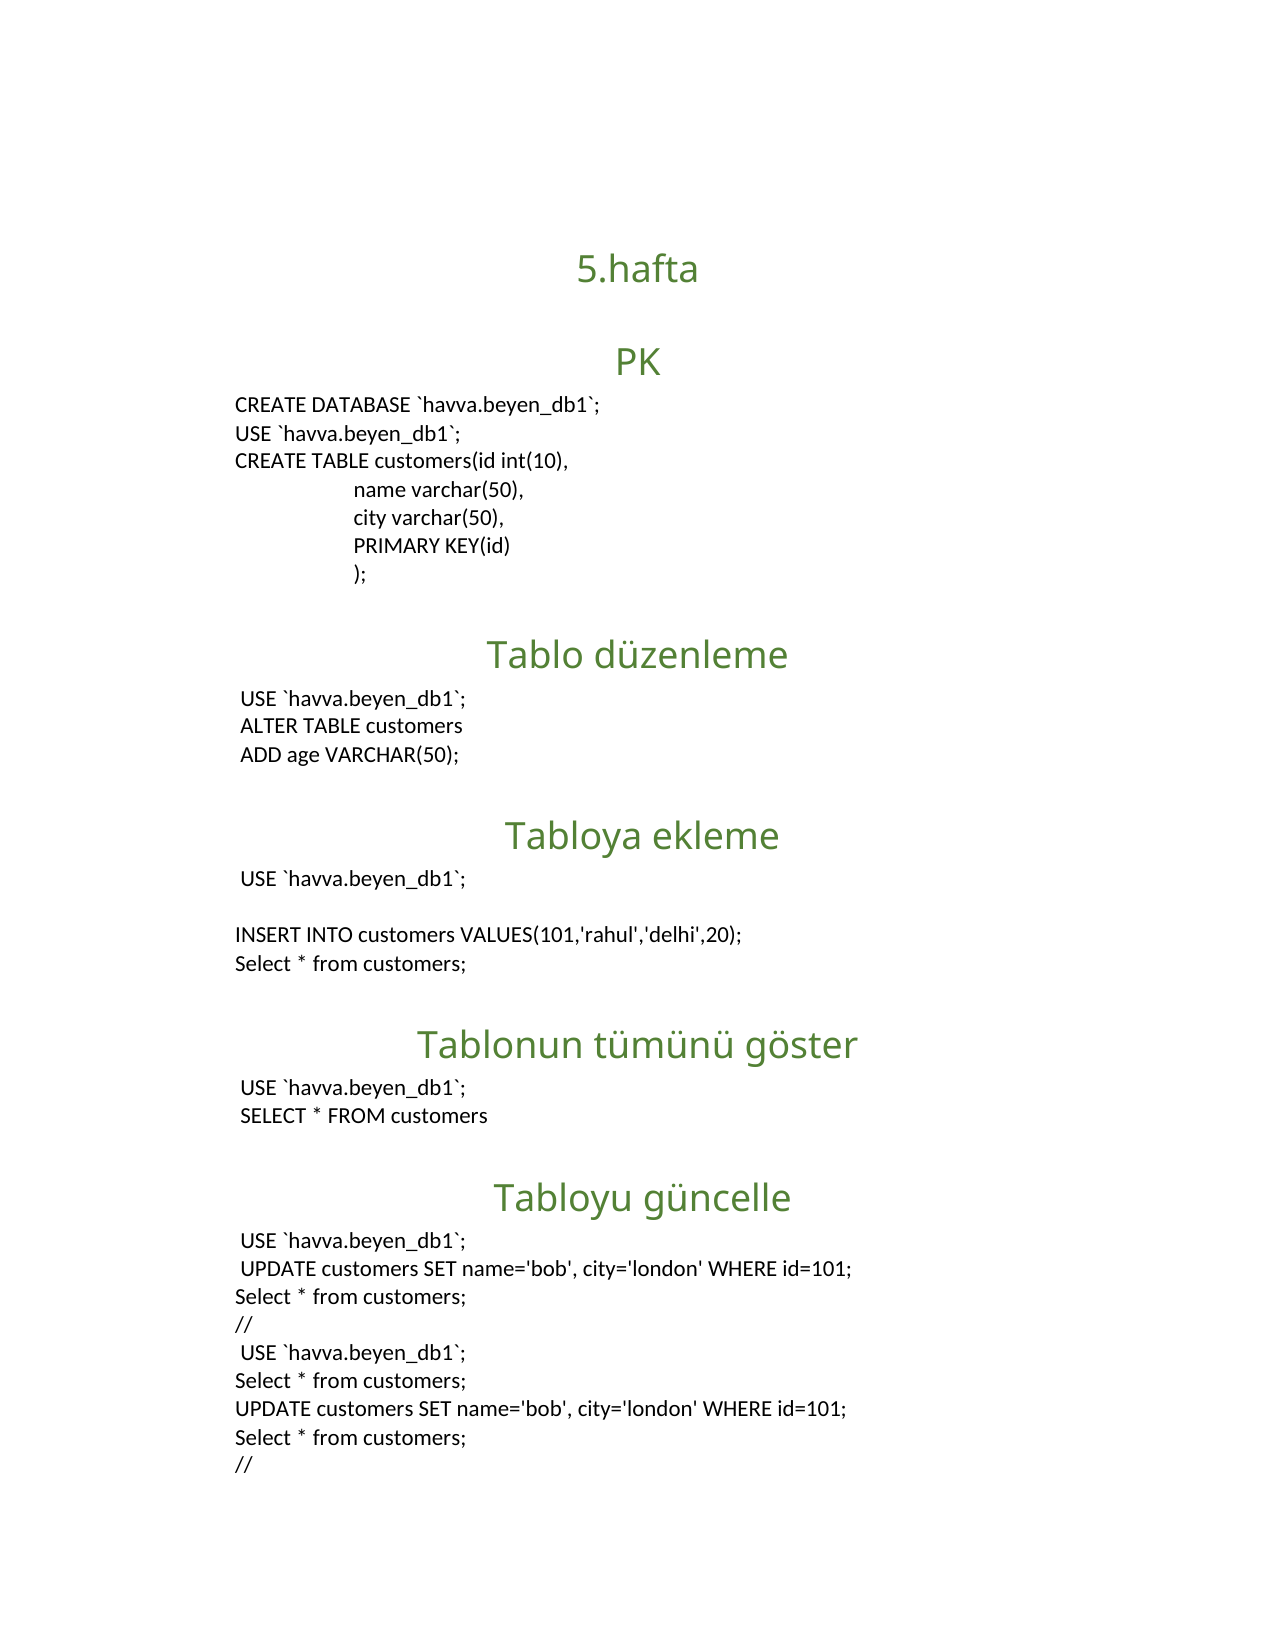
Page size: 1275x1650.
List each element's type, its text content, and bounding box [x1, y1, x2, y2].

text ADD age VARCHAR(50); [235, 740, 1125, 768]
subtitle Tabloyu güncelle [150, 1171, 1125, 1222]
text city varchar(50), [235, 503, 1125, 531]
text USE `havva.beyen_db1`; [235, 1338, 1125, 1367]
text USE `havva.beyen_db1`; [235, 1226, 1125, 1254]
text Select * from customers; [235, 949, 1125, 977]
text Select * from customers; [235, 1367, 1125, 1394]
subtitle Tablonun tümünü göster [150, 1018, 1125, 1069]
subtitle Tabloya ekleme [150, 809, 1125, 860]
text CREATE TABLE customers(id int(10), [235, 447, 1125, 475]
text CREATE DATABASE `havva.beyen_db1`; [235, 391, 1125, 419]
text // [235, 1311, 1125, 1338]
text UPDATE customers SET name='bob', city='london' WHERE id=101; [235, 1394, 1125, 1423]
text Select * from customers; [235, 1282, 1125, 1311]
text UPDATE customers SET name='bob', city='london' WHERE id=101; [235, 1254, 1125, 1282]
text PRIMARY KEY(id) [235, 531, 1125, 559]
text name varchar(50), [235, 475, 1125, 503]
text ); [235, 559, 1125, 587]
text SELECT * FROM customers [235, 1102, 1125, 1129]
text USE `havva.beyen_db1`; [235, 684, 1125, 712]
text USE `havva.beyen_db1`; [235, 419, 1125, 447]
text USE `havva.beyen_db1`; [235, 864, 1125, 893]
text // [235, 1451, 1125, 1479]
text Select * from customers; [235, 1423, 1125, 1451]
text USE `havva.beyen_db1`; [235, 1073, 1125, 1102]
subtitle PK [150, 335, 1125, 386]
subtitle Tablo düzenleme [150, 628, 1125, 679]
text INSERT INTO customers VALUES(101,'rahul','delhi',20); [235, 921, 1125, 949]
subtitle 5.hafta [150, 243, 1125, 294]
text ALTER TABLE customers [235, 712, 1125, 740]
